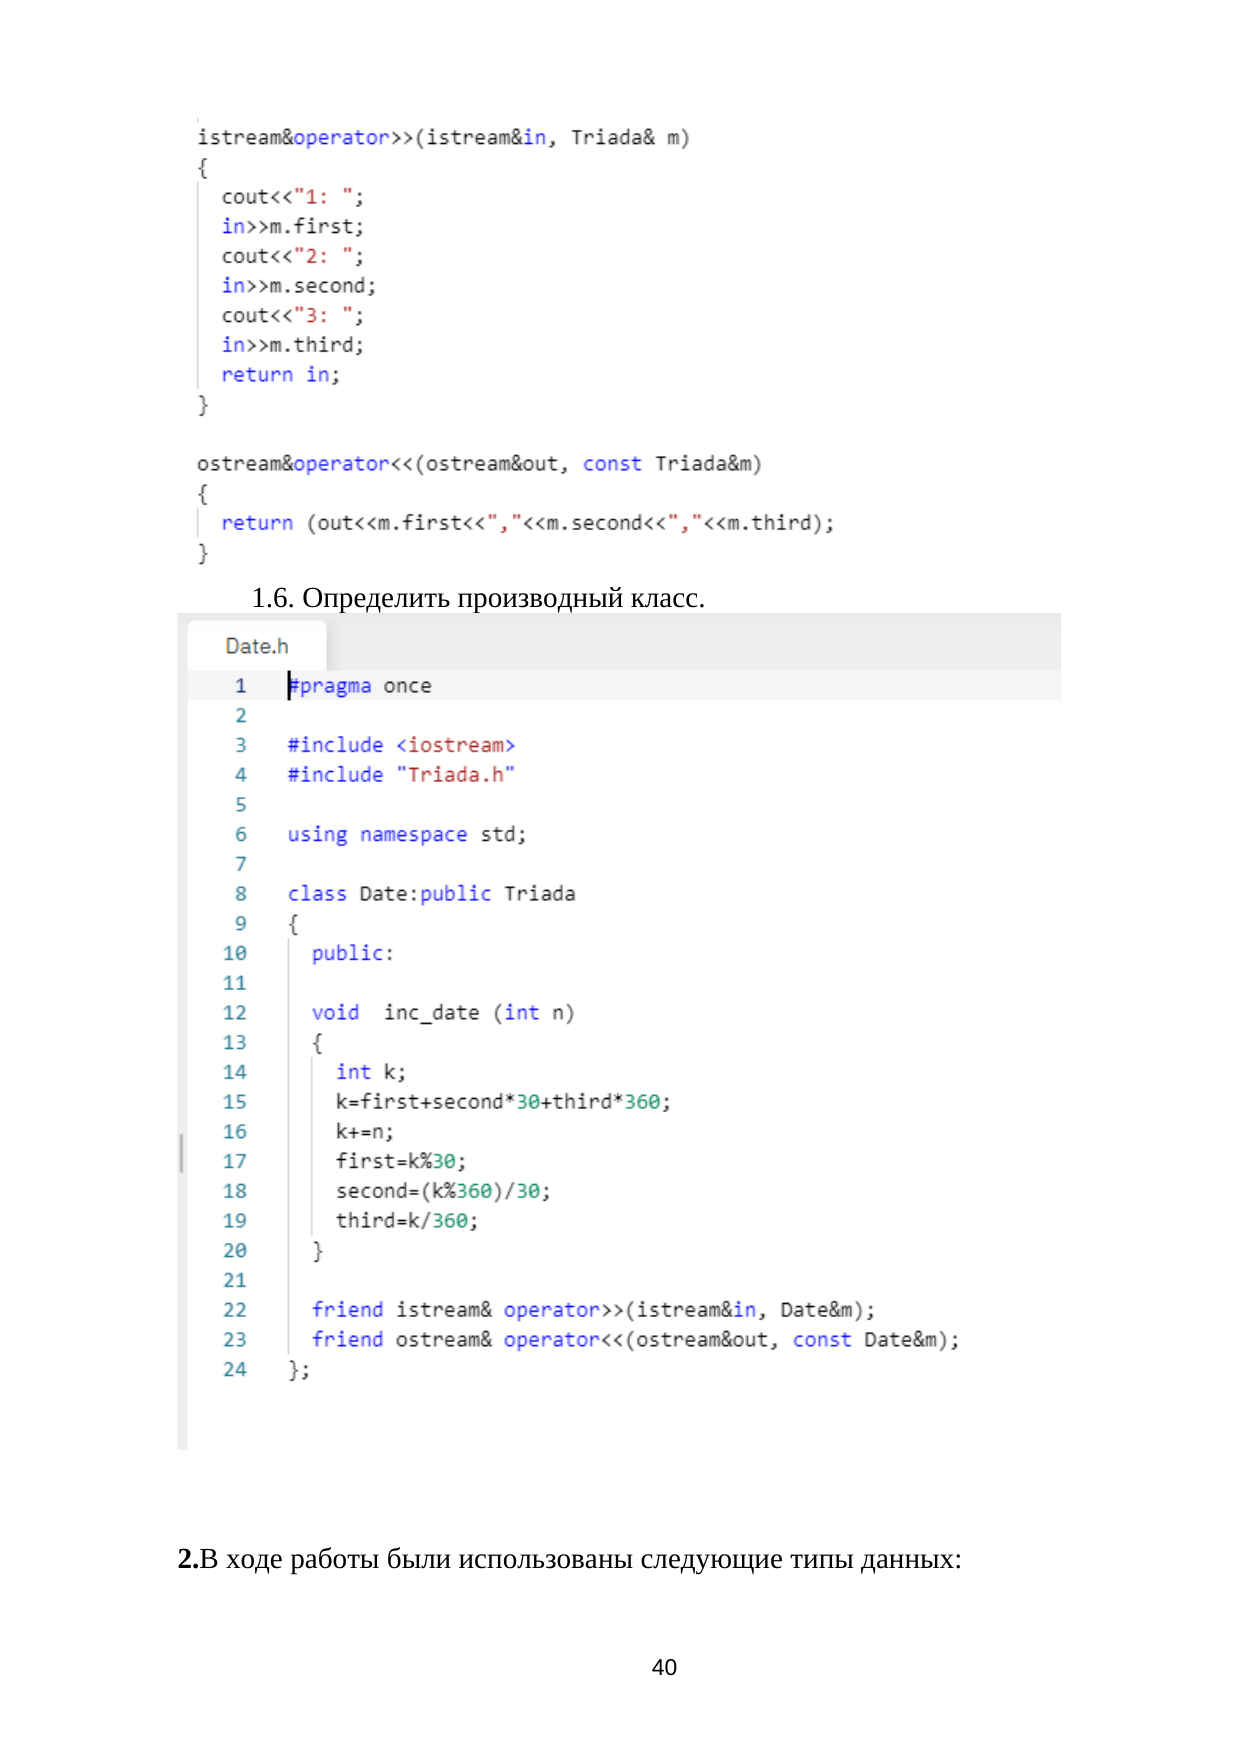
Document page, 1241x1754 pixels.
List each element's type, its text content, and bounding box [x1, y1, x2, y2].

text 2.В ходе работы были использованы следующие типы данных: [177, 1542, 1152, 1575]
picture [177, 613, 1061, 1450]
text 1.6. Определить производный класс. [177, 580, 1152, 613]
picture [177, 118, 893, 580]
